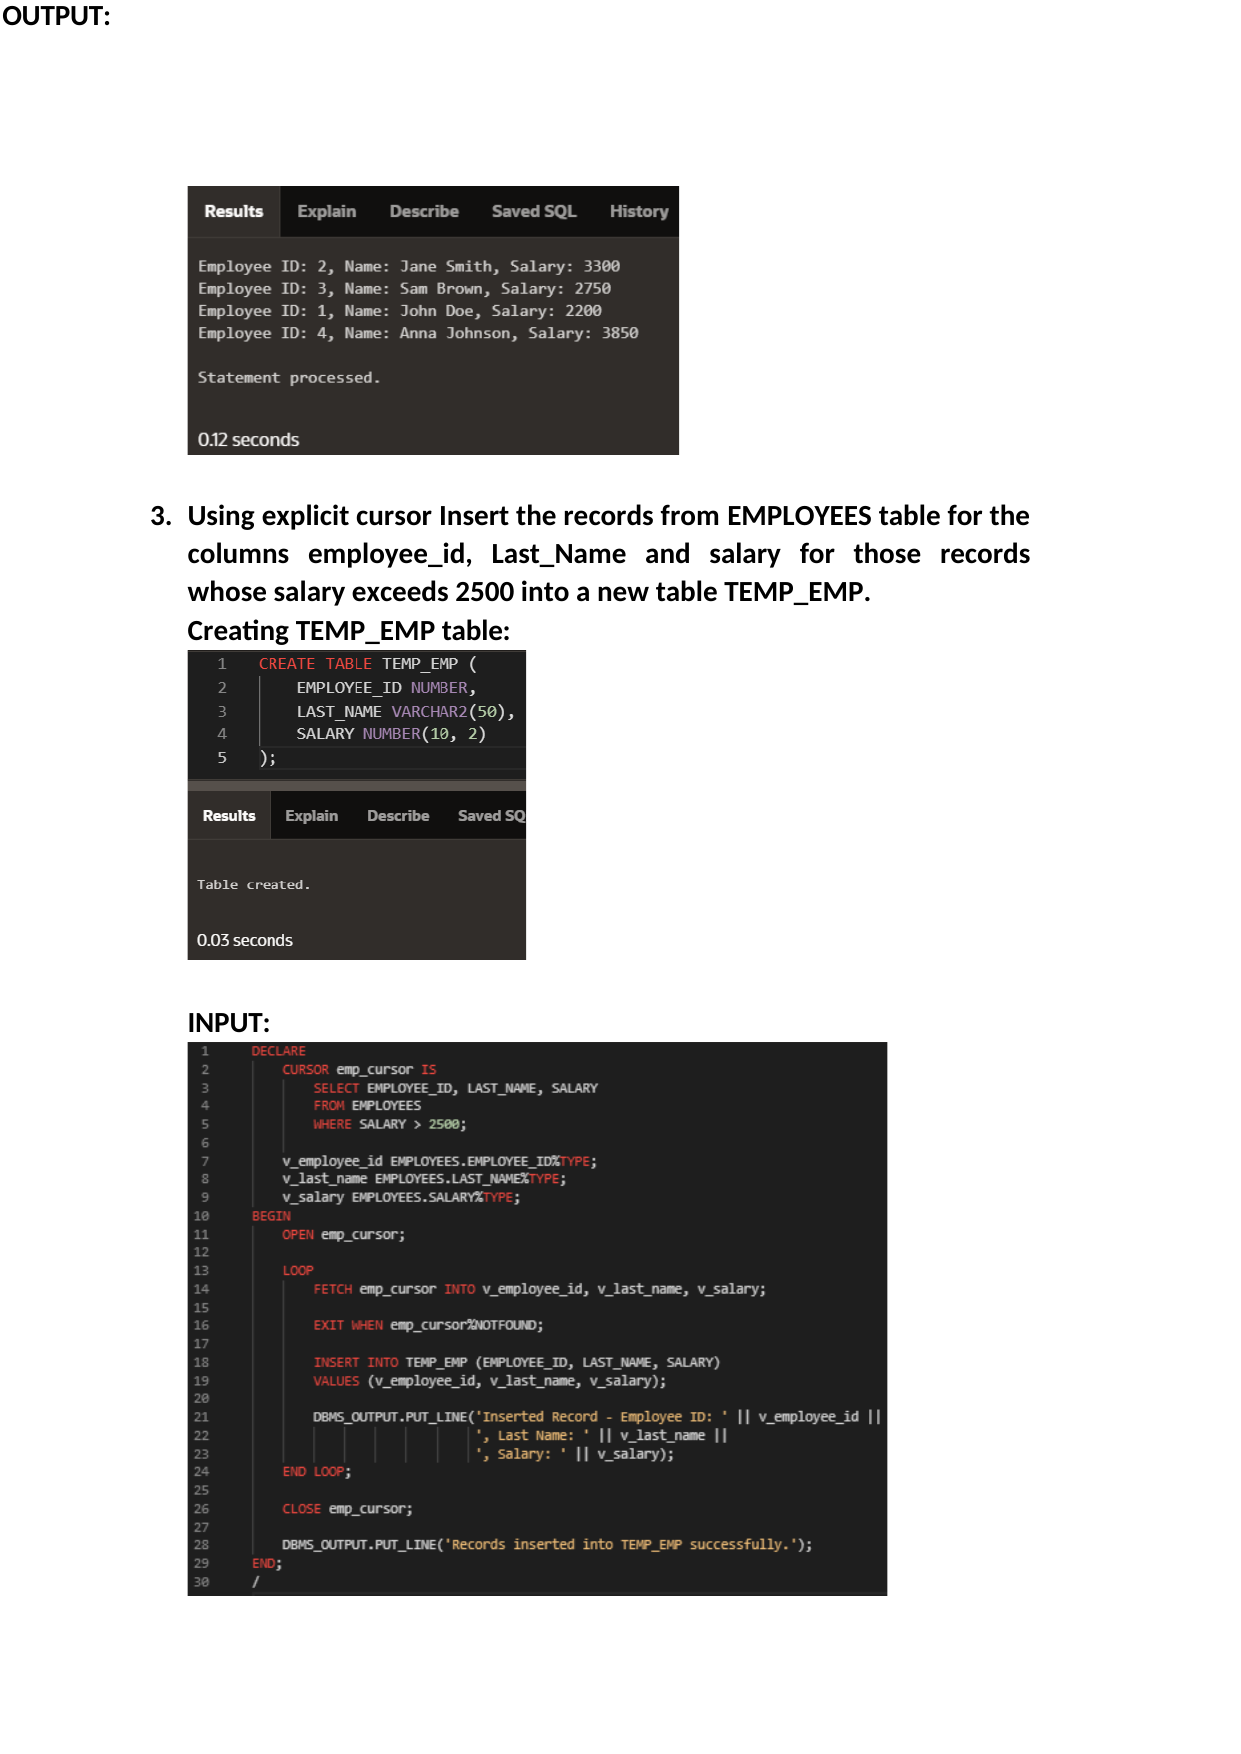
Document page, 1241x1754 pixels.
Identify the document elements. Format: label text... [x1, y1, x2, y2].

text INPUT: [187, 1004, 1240, 1039]
picture [187, 1042, 888, 1596]
picture [187, 186, 680, 455]
text Creating TEMP_EMP table: [187, 612, 1240, 647]
list Using explicit cursor Insert the records from EMPLOYEES table for the columns employee_id, Last_Name and salary for those records whose salary exceeds 2500 into a new table TEMP_EMP. [150, 497, 1031, 609]
picture [187, 650, 527, 960]
